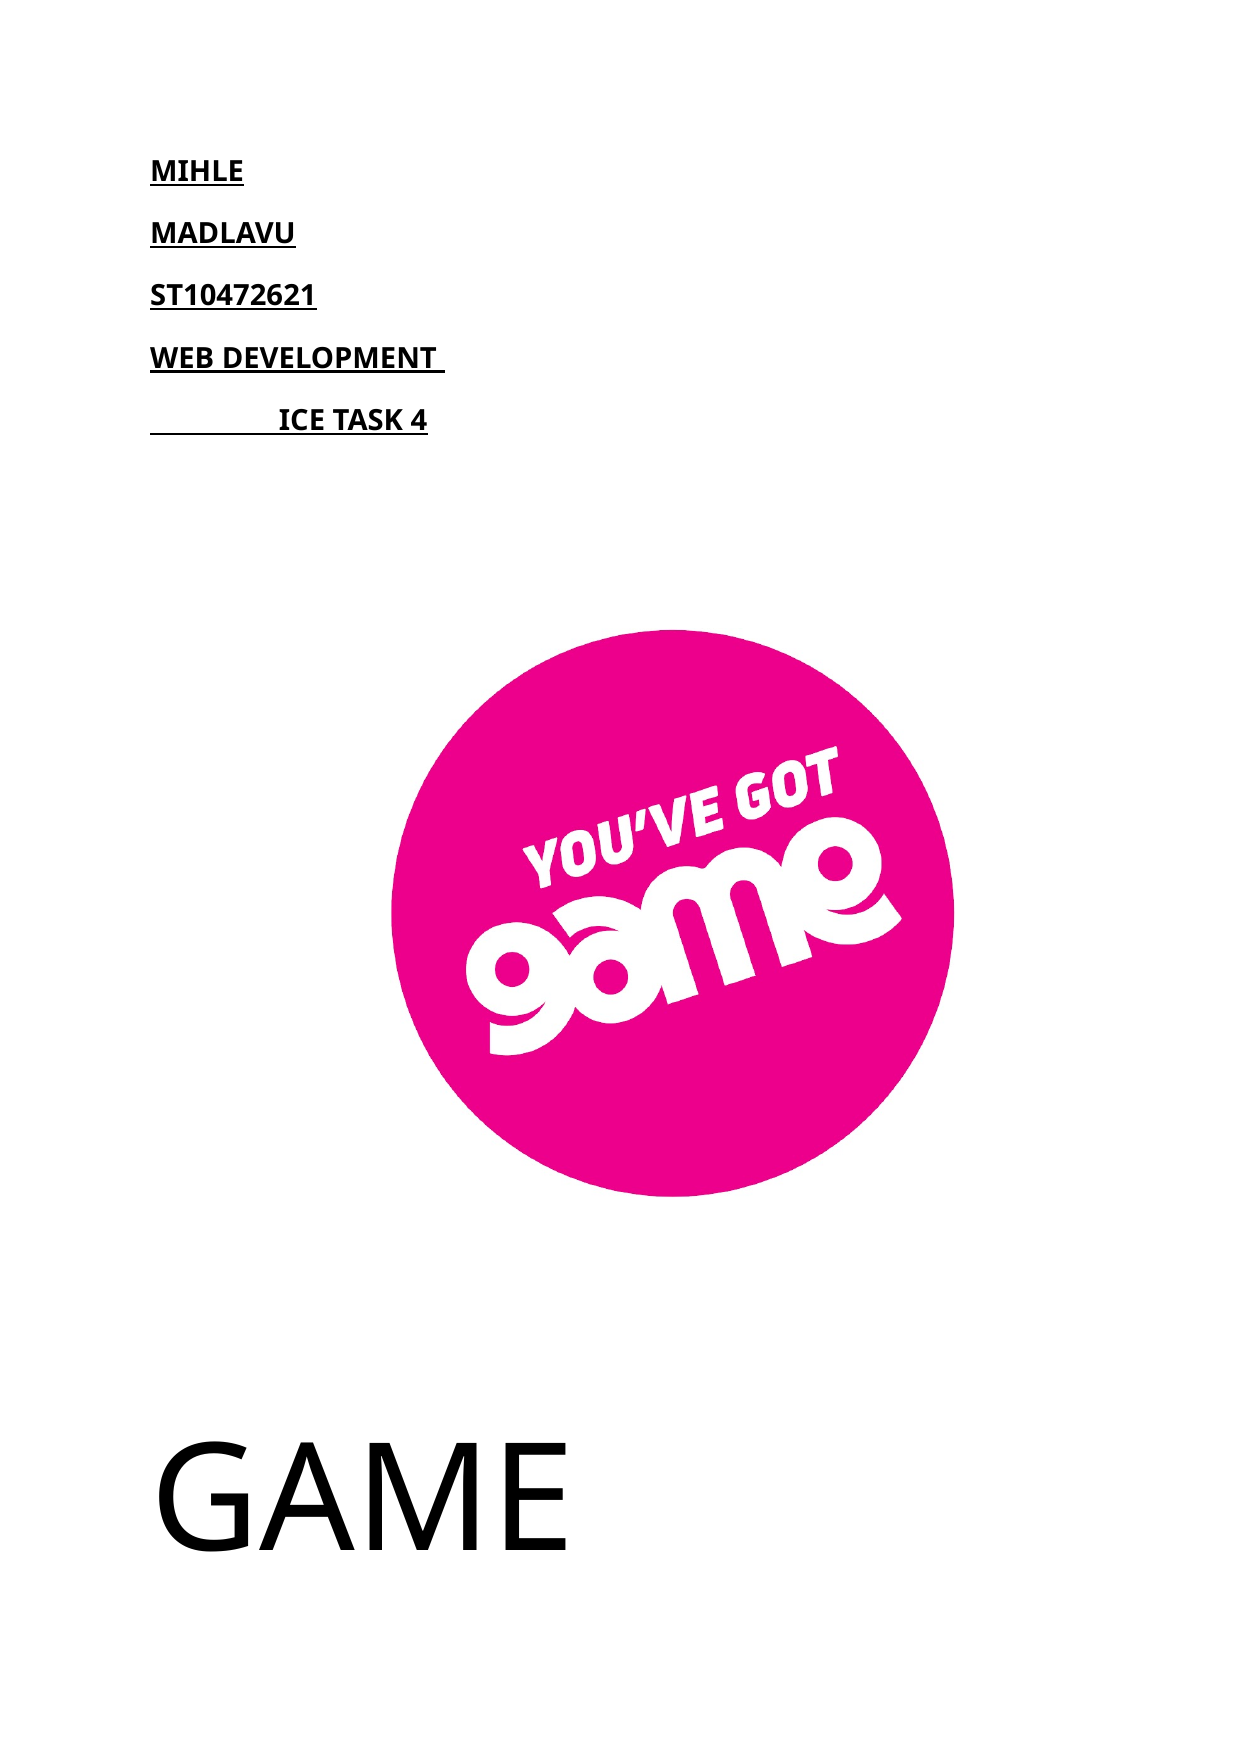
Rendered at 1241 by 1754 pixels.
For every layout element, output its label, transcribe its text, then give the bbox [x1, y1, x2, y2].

text ST10472621 [150, 274, 1090, 314]
text MADLAVU [150, 212, 1090, 252]
text WEB DEVELOPMENT [150, 337, 1090, 377]
text GAME [150, 1390, 1090, 1594]
text MIHLE [150, 150, 1090, 190]
picture [390, 628, 956, 1198]
text ICE TASK 4 [150, 399, 1090, 439]
